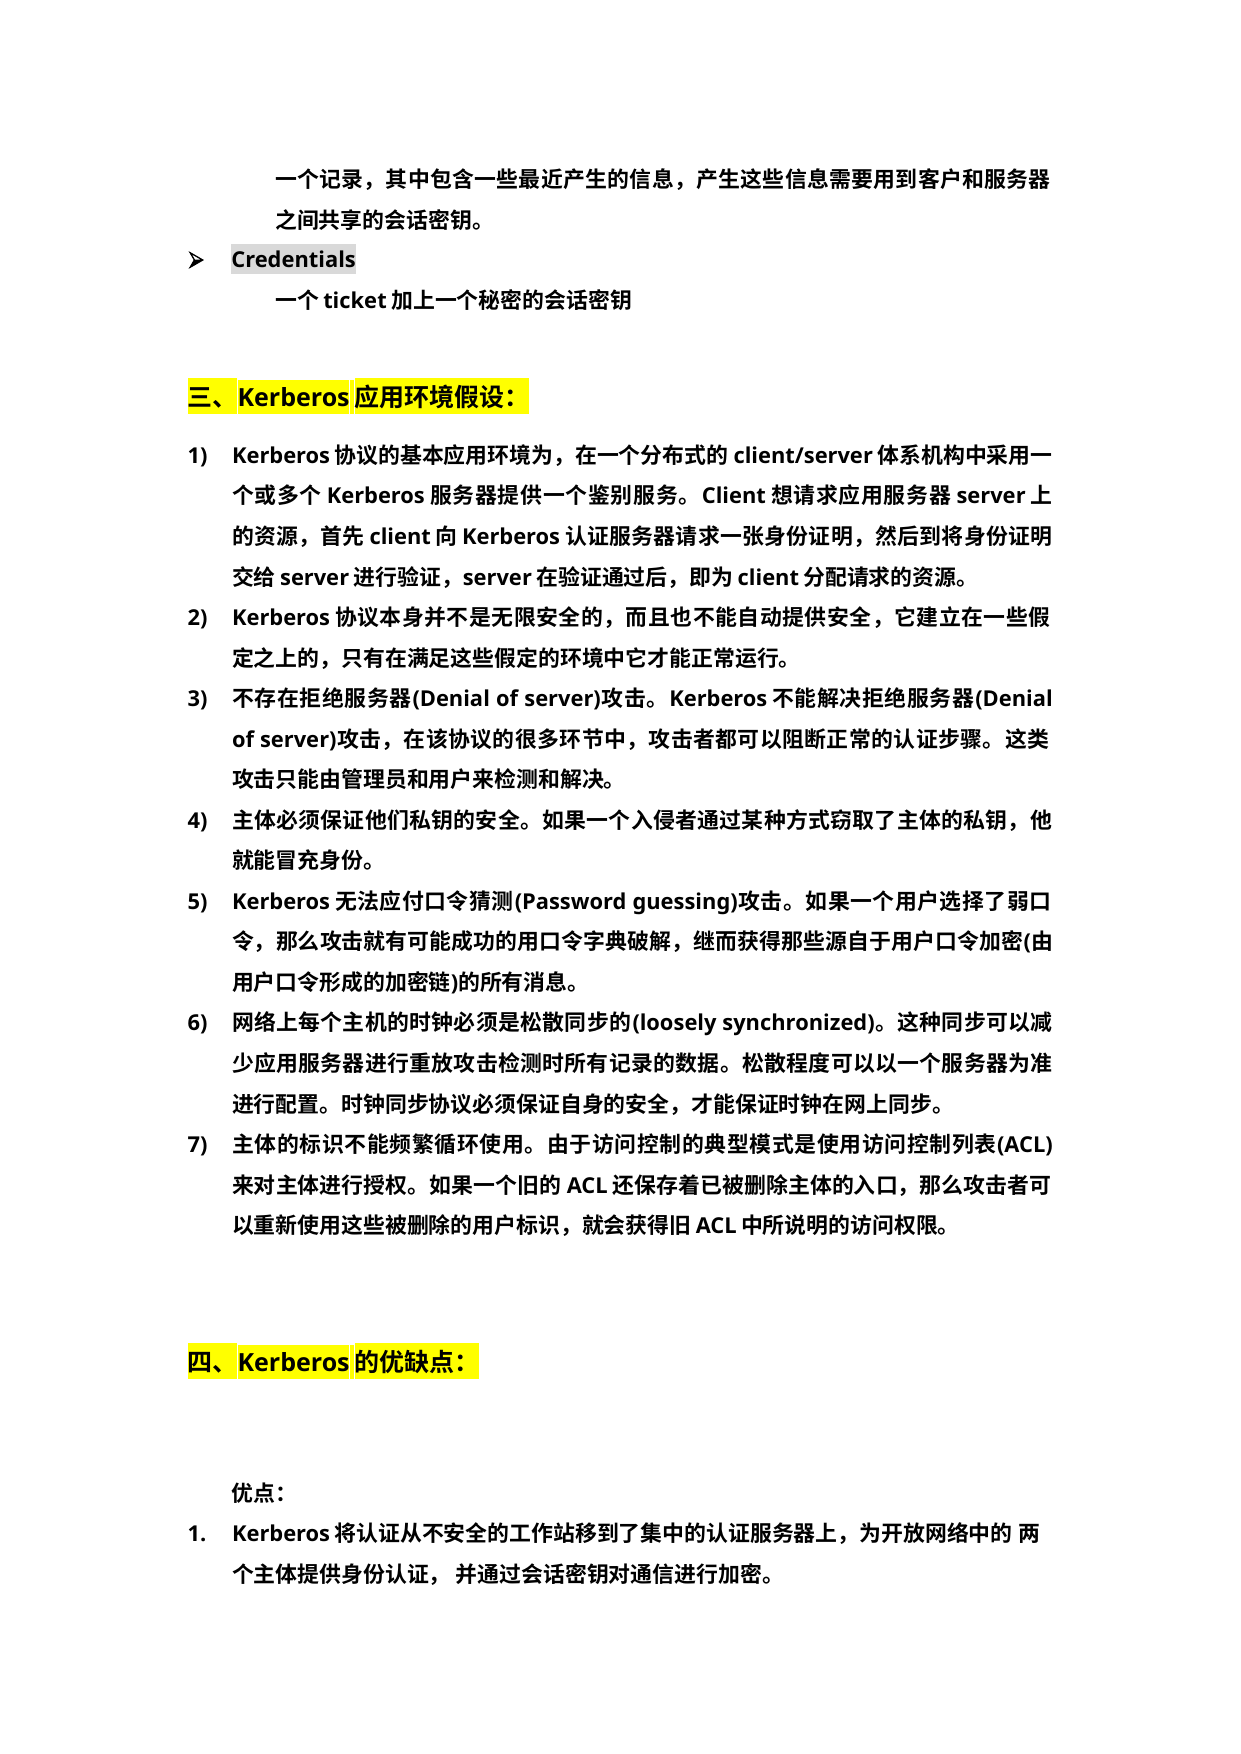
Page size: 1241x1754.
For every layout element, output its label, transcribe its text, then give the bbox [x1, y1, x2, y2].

list Kerberos协议本身并不是无限安全的，而且也不能自动提供安全，它建立在一些假定之上的，只有在满足这些假定的环境中它才能正常运行。 [187, 599, 1053, 673]
list 不存在拒绝服务器(Denial of server)攻击。Kerberos不能解决拒绝服务器(Denial of server)攻击，在该协议的很多环节中，攻击者都可以阻断正常的认证步骤。这类攻击只能由管理员和用户来检测和解决。 [187, 681, 1053, 794]
text 优点： [187, 1476, 1053, 1508]
list Kerberos协议的基本应用环境为，在一个分布式的client/server体系机构中采用一个或多个Kerberos服务器提供一个鉴别服务。Client想请求应用服务器server上的资源，首先client向Kerberos认证服务器请求一张身份证明，然后到将身份证明交给server进行验证，server在验证通过后，即为client分配请求的资源。 [187, 437, 1053, 592]
text 一个记录，其中包含一些最近产生的信息，产生这些信息需要用到客户和服务器 之间共享的会话密钥。 [231, 162, 1053, 235]
list Kerberos将认证从不安全的工作站移到了集中的认证服务器上，为开放网络中的 两个主体提供身份认证， 并通过会话密钥对通信进行加密。 [187, 1516, 1053, 1589]
list 网络上每个主机的时钟必须是松散同步的(loosely synchronized)。这种同步可以减少应用服务器进行重放攻击检测时所有记录的数据。松散程度可以以一个服务器为准进行配置。时钟同步协议必须保证自身的安全，才能保证时钟在网上同步。 [187, 1005, 1053, 1119]
list 主体必须保证他们私钥的安全。如果一个入侵者通过某种方式窃取了主体的私钥，他就能冒充身份。 [187, 802, 1053, 875]
list 主体的标识不能频繁循环使用。由于访问控制的典型模式是使用访问控制列表(ACL)来对主体进行授权。如果一个旧的ACL还保存着已被删除主体的入口，那么攻击者可以重新使用这些被删除的用户标识，就会获得旧ACL中所说明的访问权限。 [187, 1127, 1053, 1240]
text 一个ticket加上一个秘密的会话密钥 [231, 283, 1053, 315]
list Credentials [187, 243, 1053, 276]
list Kerberos的优缺点： [187, 1328, 1053, 1393]
list Kerberos应用环境假设： [187, 363, 1053, 428]
list Kerberos无法应付口令猜测(Password guessing)攻击。如果一个用户选择了弱口令，那么攻击就有可能成功的用口令字典破解，继而获得那些源自于用户口令加密(由用户口令形成的加密链)的所有消息。 [187, 883, 1053, 997]
